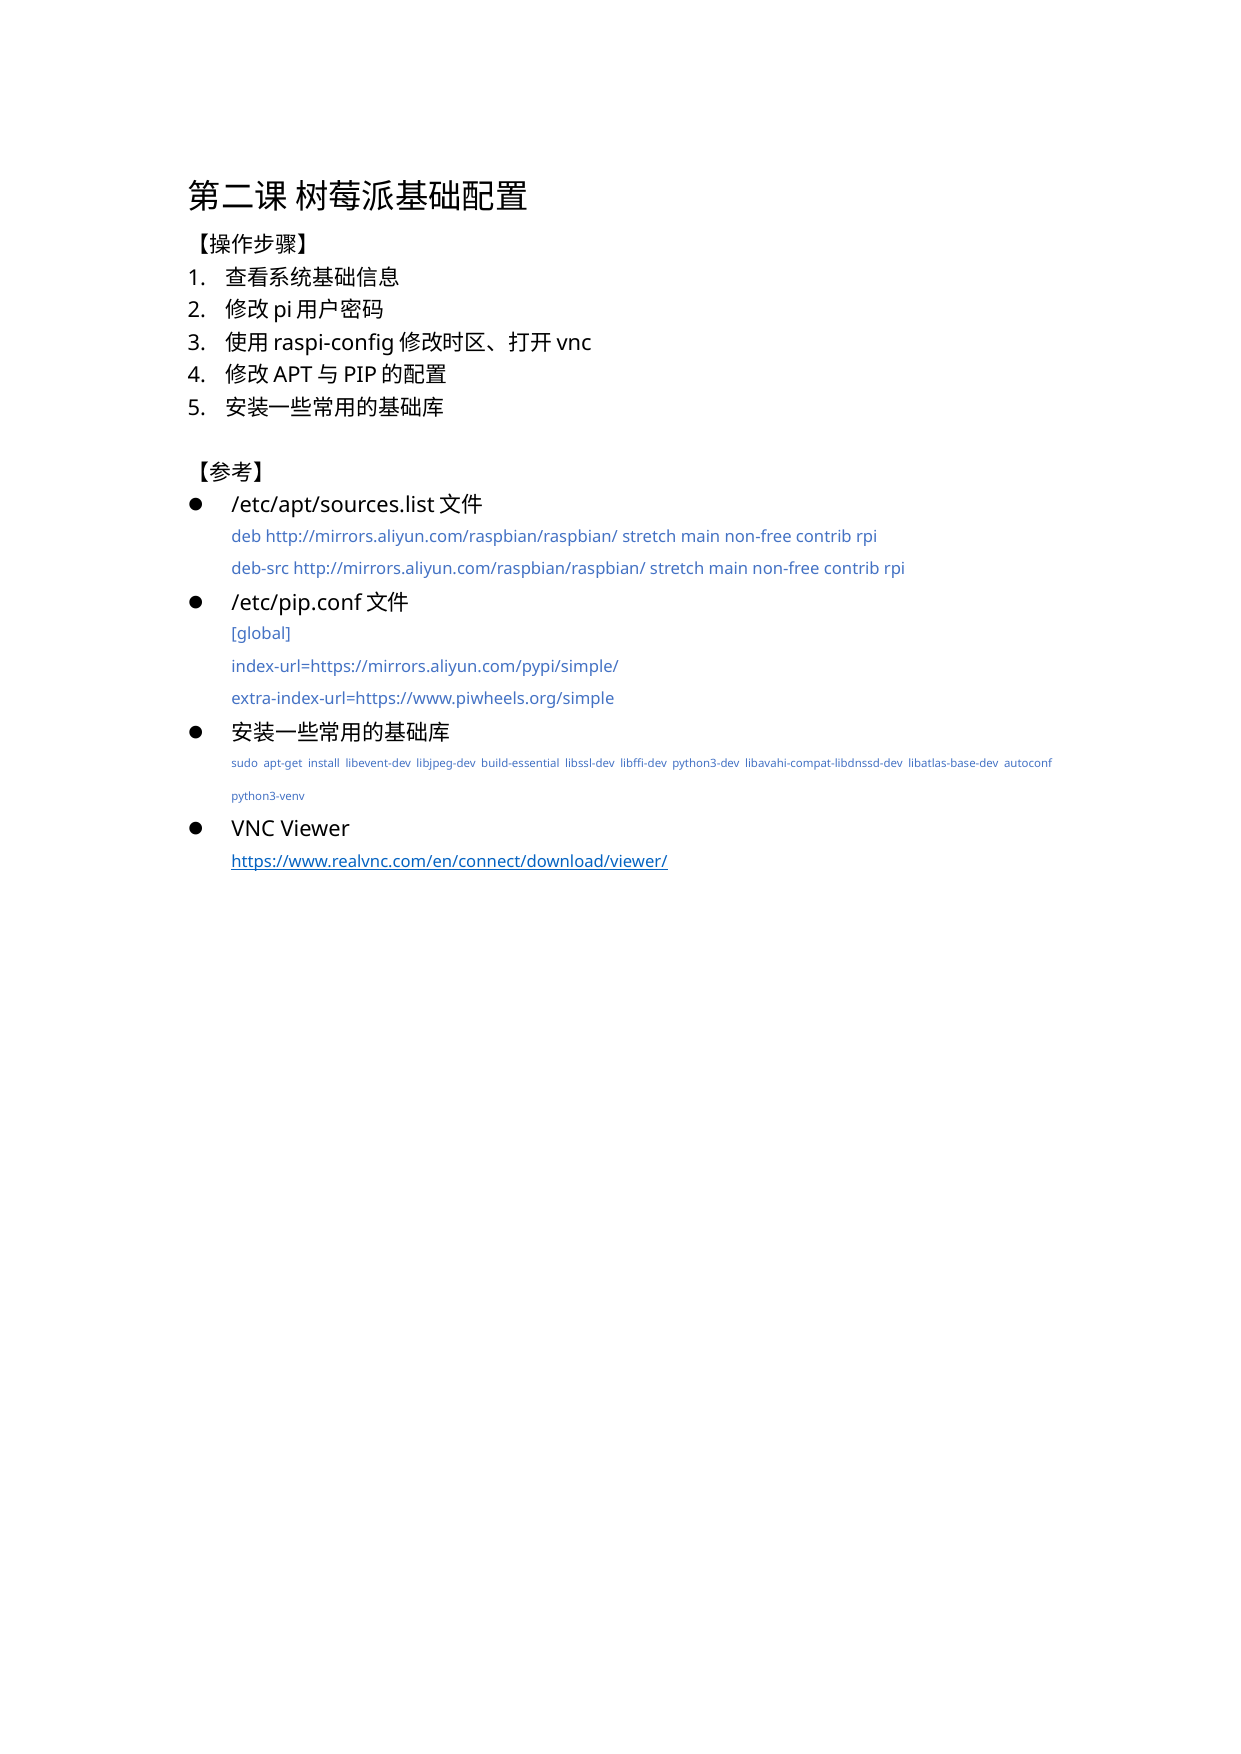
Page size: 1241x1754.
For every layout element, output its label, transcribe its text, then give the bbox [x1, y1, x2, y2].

list 查看系统基础信息 [187, 259, 1053, 292]
text 【操作步骤】 [187, 227, 1053, 259]
text 第二课 树莓派基础配置 [187, 162, 1053, 227]
text sudo apt-get install libevent-dev libjpeg-dev build-essential libssl-dev libffi-dev python3-dev libavahi-compat-libdnssd-dev libatlas-base-dev autoconf python3-venv [231, 747, 1053, 812]
list 安装一些常用的基础库 [187, 714, 1053, 747]
text https://www.realvnc.com/en/connect/download/viewer/ [231, 844, 1053, 877]
text [global] [231, 617, 1053, 649]
list 修改APT与PIP的配置 [187, 357, 1053, 389]
list /etc/pip.conf文件 [187, 584, 1053, 617]
list 安装一些常用的基础库 [187, 389, 1053, 422]
text deb http://mirrors.aliyun.com/raspbian/raspbian/ stretch main non-free contrib rpi [231, 519, 1053, 552]
text index-url=https://mirrors.aliyun.com/pypi/simple/ [231, 649, 1053, 682]
list VNC Viewer [187, 812, 1053, 844]
text deb-src http://mirrors.aliyun.com/raspbian/raspbian/ stretch main non-free contrib rpi [231, 552, 1053, 584]
text 【参考】 [187, 454, 1053, 487]
list 修改pi用户密码 [187, 292, 1053, 324]
text extra-index-url=https://www.piwheels.org/simple [231, 682, 1053, 714]
list /etc/apt/sources.list文件 [187, 487, 1053, 519]
list 使用raspi-config修改时区、打开vnc [187, 324, 1053, 357]
